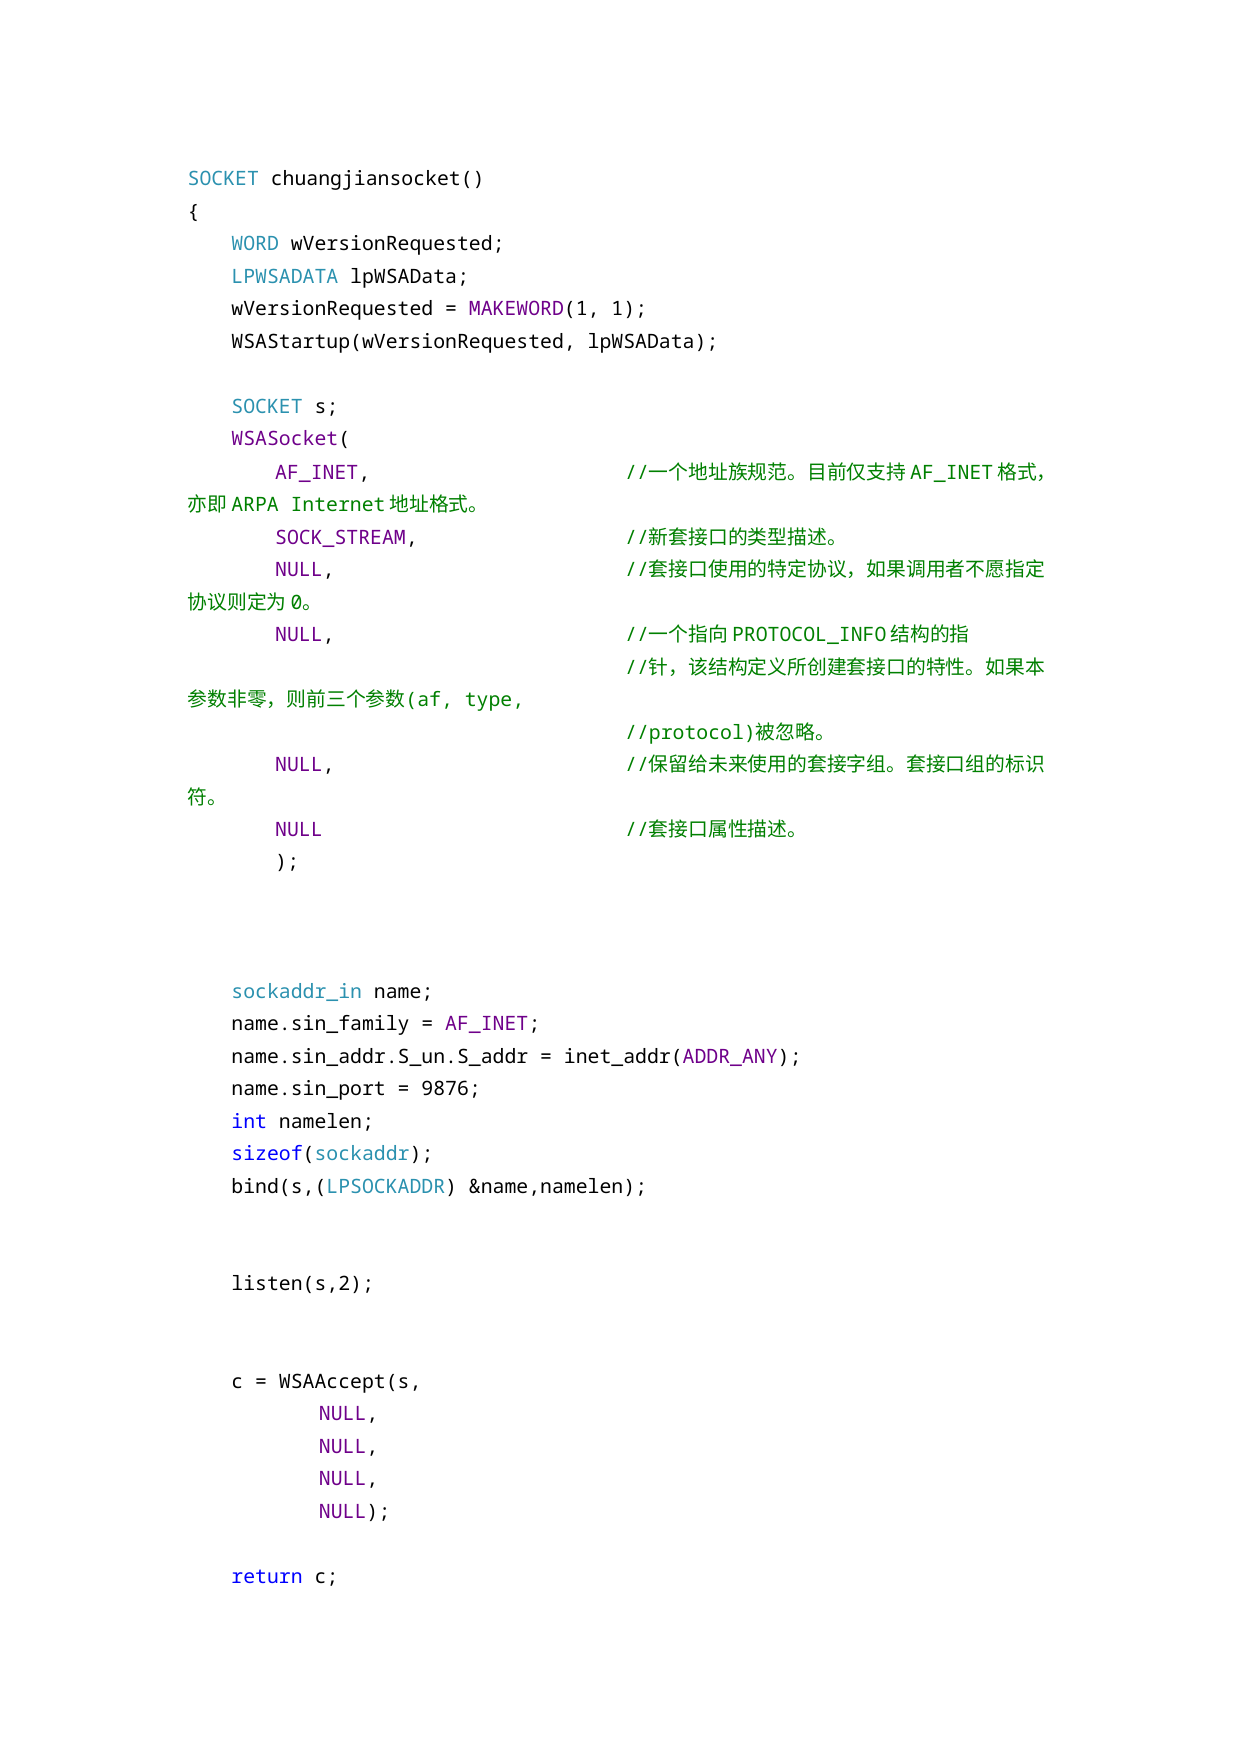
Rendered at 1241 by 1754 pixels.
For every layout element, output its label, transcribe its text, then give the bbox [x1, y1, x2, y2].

text return c; [187, 1559, 1053, 1592]
text LPWSADATA lpWSAData; [187, 259, 1053, 292]
text wVersionRequested = MAKEWORD(1, 1); [187, 292, 1053, 324]
text NULL, //保留给未来使用的套接字组。套接口组的标识符。 [187, 747, 1053, 812]
text { [187, 194, 1053, 227]
text sockaddr_in name; [187, 974, 1053, 1007]
text name.sin_port = 9876; [187, 1072, 1053, 1104]
text WSAStartup(wVersionRequested, lpWSAData); [187, 324, 1053, 357]
text NULL, //套接口使用的特定协议，如果调用者不愿指定协议则定为0。 [187, 552, 1053, 617]
text ); [187, 844, 1053, 877]
text SOCK_STREAM, //新套接口的类型描述。 [187, 519, 1053, 552]
text SOCKET s; [187, 389, 1053, 422]
text //针，该结构定义所创建套接口的特性。如果本参数非零，则前三个参数(af, type, [187, 649, 1053, 714]
text sizeof(sockaddr); [187, 1137, 1053, 1169]
text int namelen; [187, 1104, 1053, 1137]
text WORD wVersionRequested; [187, 227, 1053, 259]
text name.sin_family = AF_INET; [187, 1007, 1053, 1039]
text NULL, [187, 1397, 1053, 1429]
text NULL); [187, 1494, 1053, 1527]
text listen(s,2); [187, 1267, 1053, 1299]
text name.sin_addr.S_un.S_addr = inet_addr(ADDR_ANY); [187, 1039, 1053, 1072]
text NULL //套接口属性描述。 [187, 812, 1053, 844]
text AF_INET, //一个地址族规范。目前仅支持AF_INET格式，亦即ARPA Internet地址格式。 [187, 454, 1053, 519]
text bind(s,(LPSOCKADDR) &name,namelen); [187, 1169, 1053, 1202]
text NULL, [187, 1429, 1053, 1462]
text WSASocket( [187, 422, 1053, 454]
text c = WSAAccept(s, [187, 1364, 1053, 1397]
text NULL, //一个指向PROTOCOL_INFO结构的指 [187, 617, 1053, 649]
text //protocol)被忽略。 [187, 714, 1053, 747]
text SOCKET chuangjiansocket() [187, 162, 1053, 194]
text NULL, [187, 1462, 1053, 1494]
